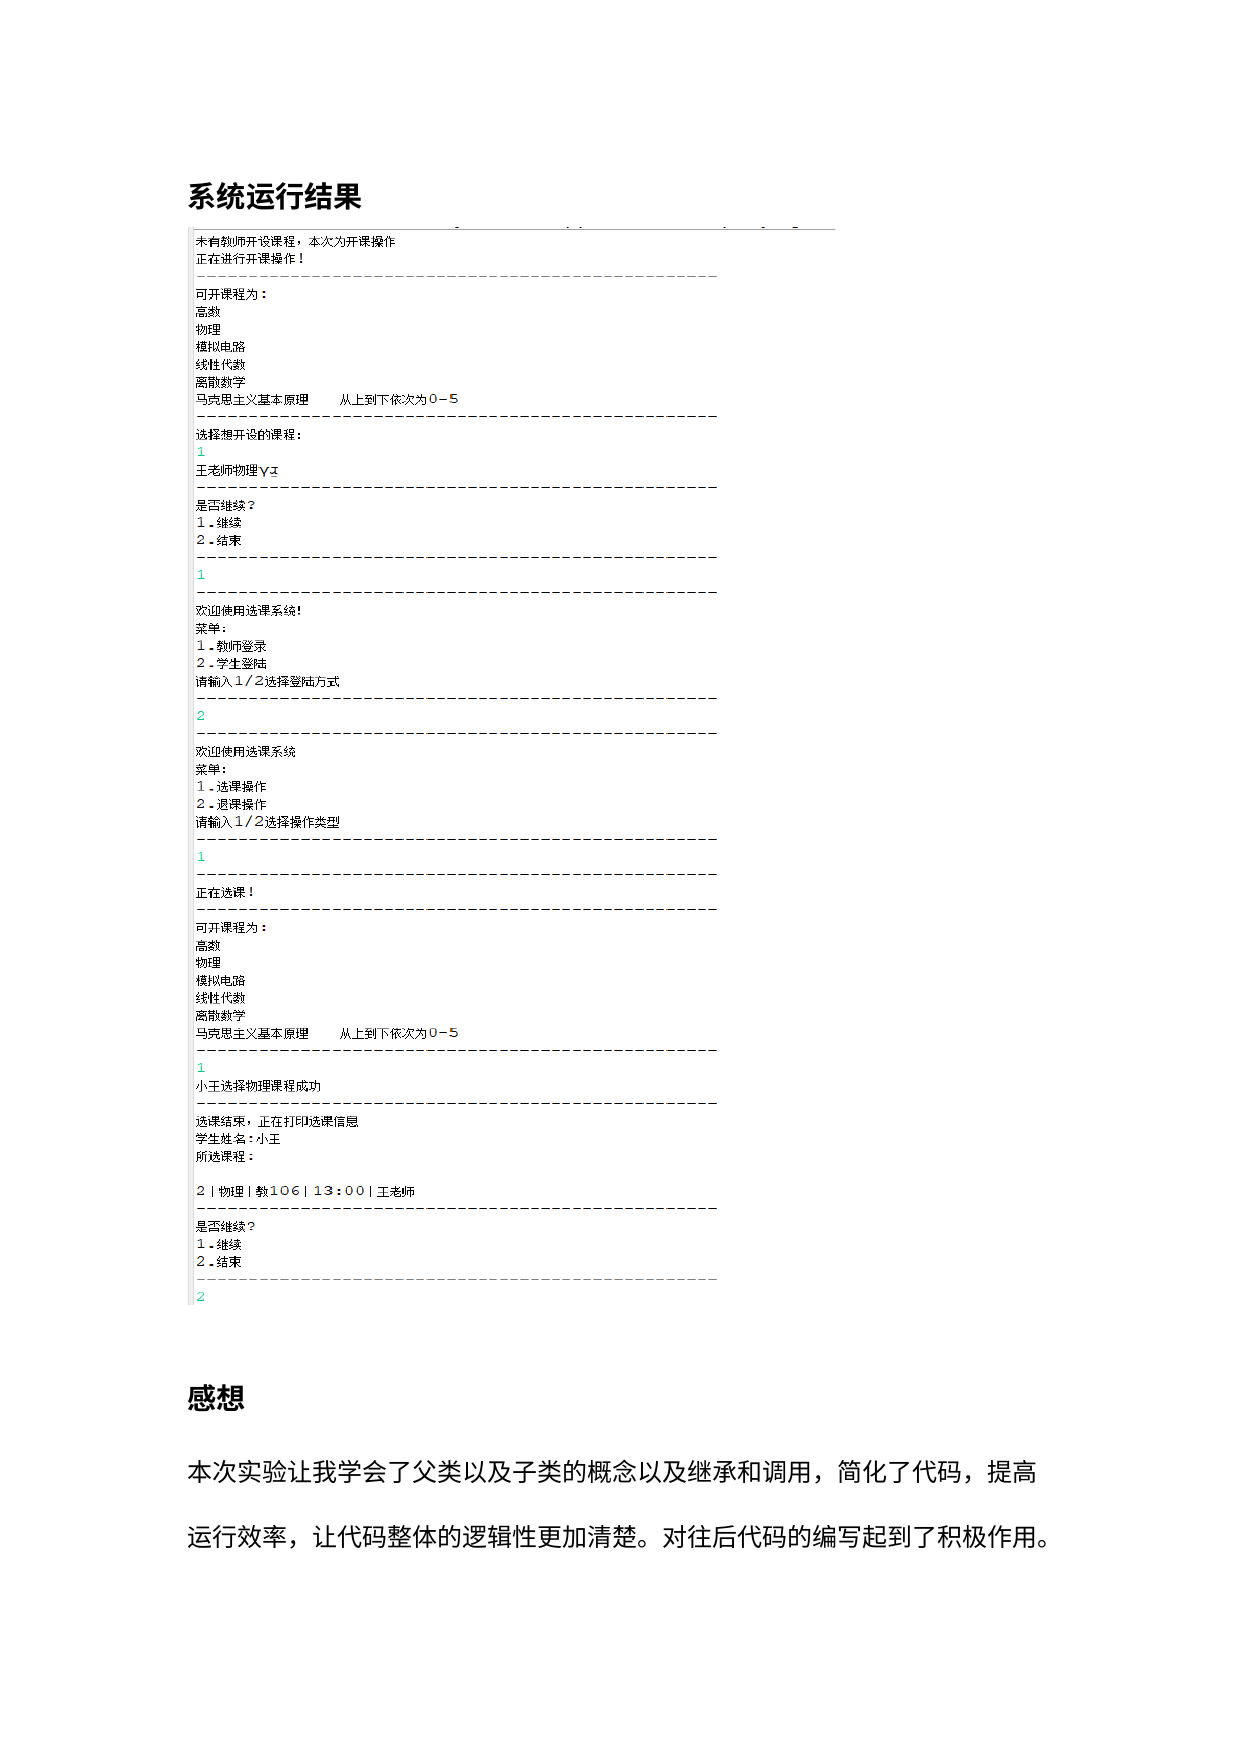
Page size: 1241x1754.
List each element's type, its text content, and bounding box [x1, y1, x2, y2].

picture [187, 227, 836, 1305]
text 系统运行结果 [187, 162, 1053, 227]
text 感想 [187, 1364, 1053, 1429]
text 本次实验让我学会了父类以及子类的概念以及继承和调用，简化了代码，提高运行效率，让代码整体的逻辑性更加清楚。对往后代码的编写起到了积极作用。 [187, 1438, 1053, 1568]
